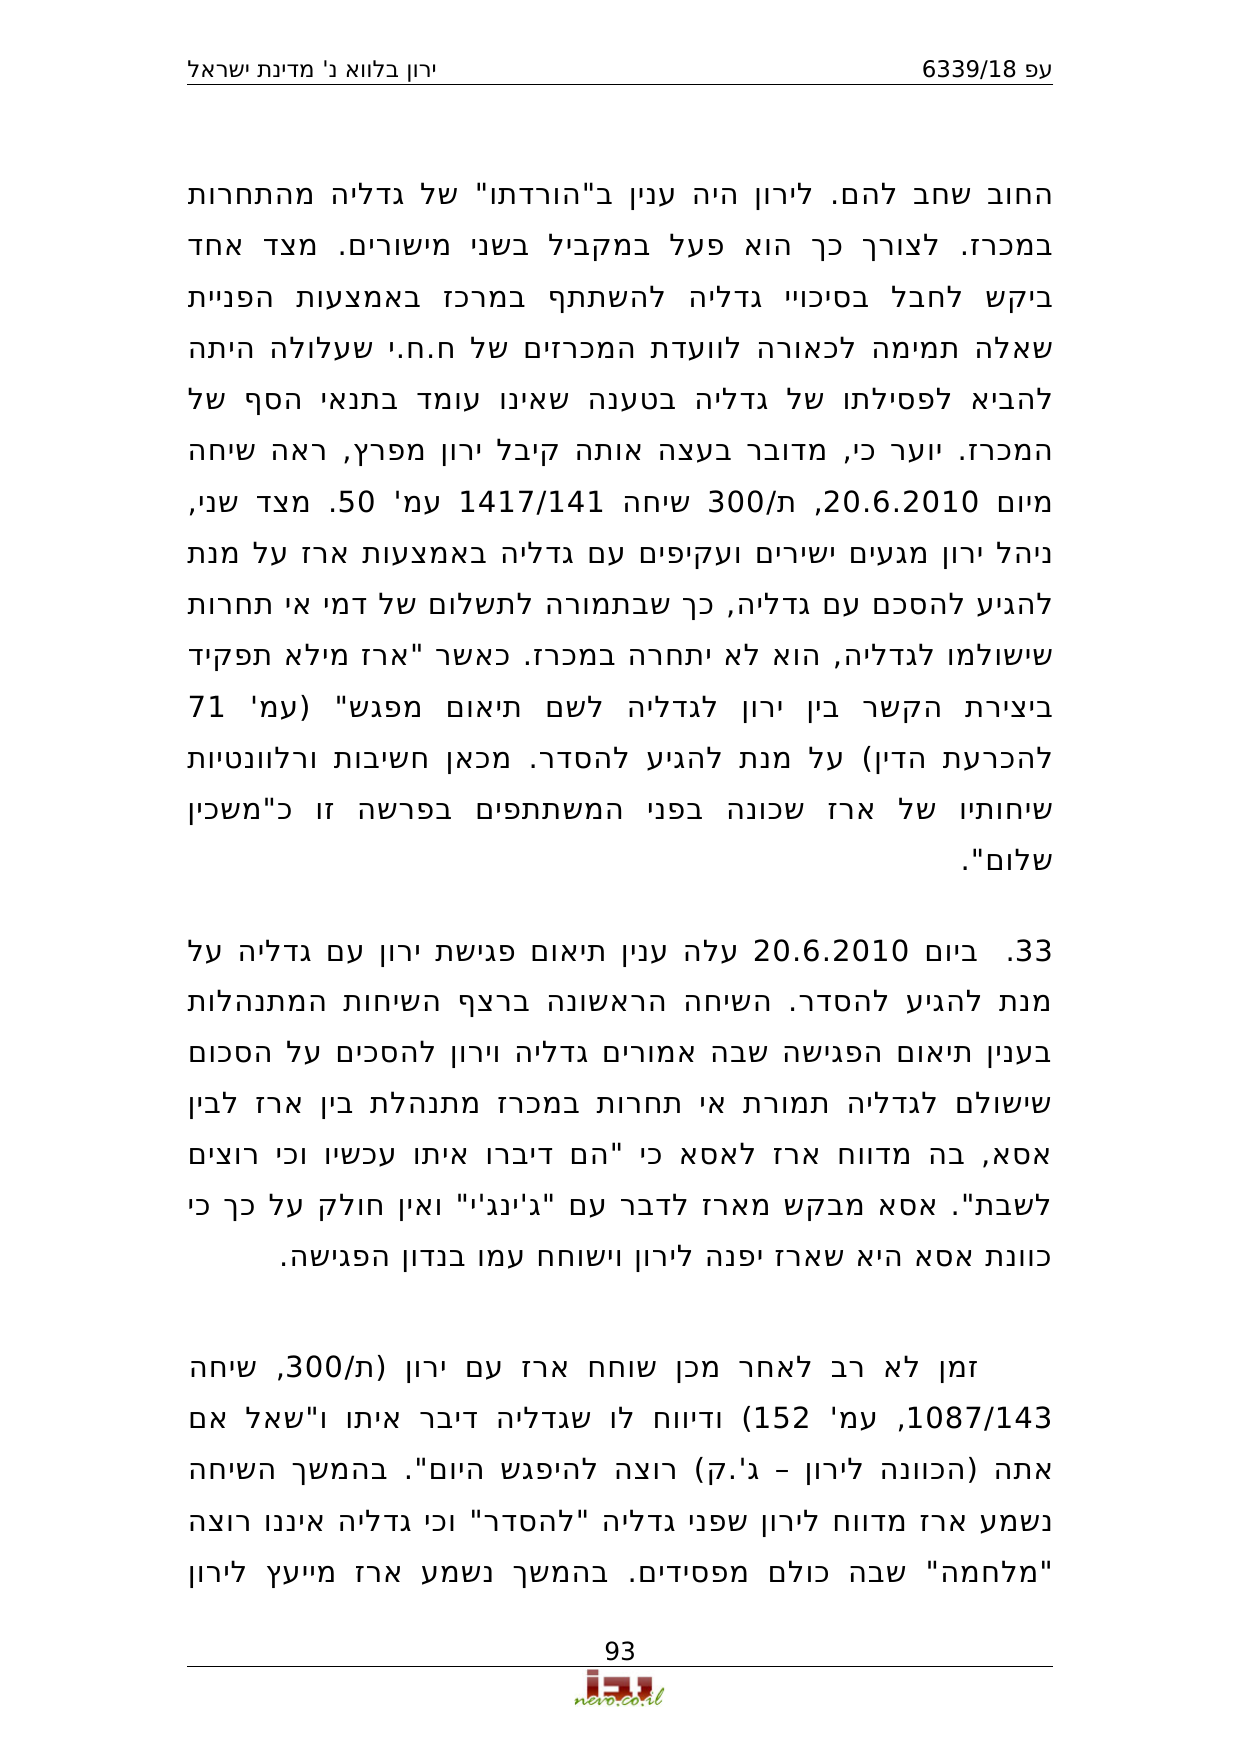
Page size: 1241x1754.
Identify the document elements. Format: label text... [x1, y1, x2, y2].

picture [574, 1669, 666, 1707]
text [187, 177, 1053, 877]
list 33. ביום 20.6.2010 עלה ענין תיאום פגישת ירון עם גדליה על מנת להגיע להסדר. השיחה הראשונה ברצף השיחות המתנהלות בענין תיאום הפגישה שבה אמורים גדליה וירון להסכים על הסכום שישולם לגדליה תמורת אי תחרות במכרז מתנהלת בין ארז לבין אסא, בה מדווח ארז לאסא כי "הם דיברו איתו עכשיו וכי רוצים לשבת". אסא מבקש מארז לדבר עם "ג'ינג'י" ואין חולק על כך כי כוונת אסא היא שארז יפנה לירון וישוחח עמו בנדון הפגישה. [187, 934, 1053, 1273]
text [187, 1350, 1053, 1589]
